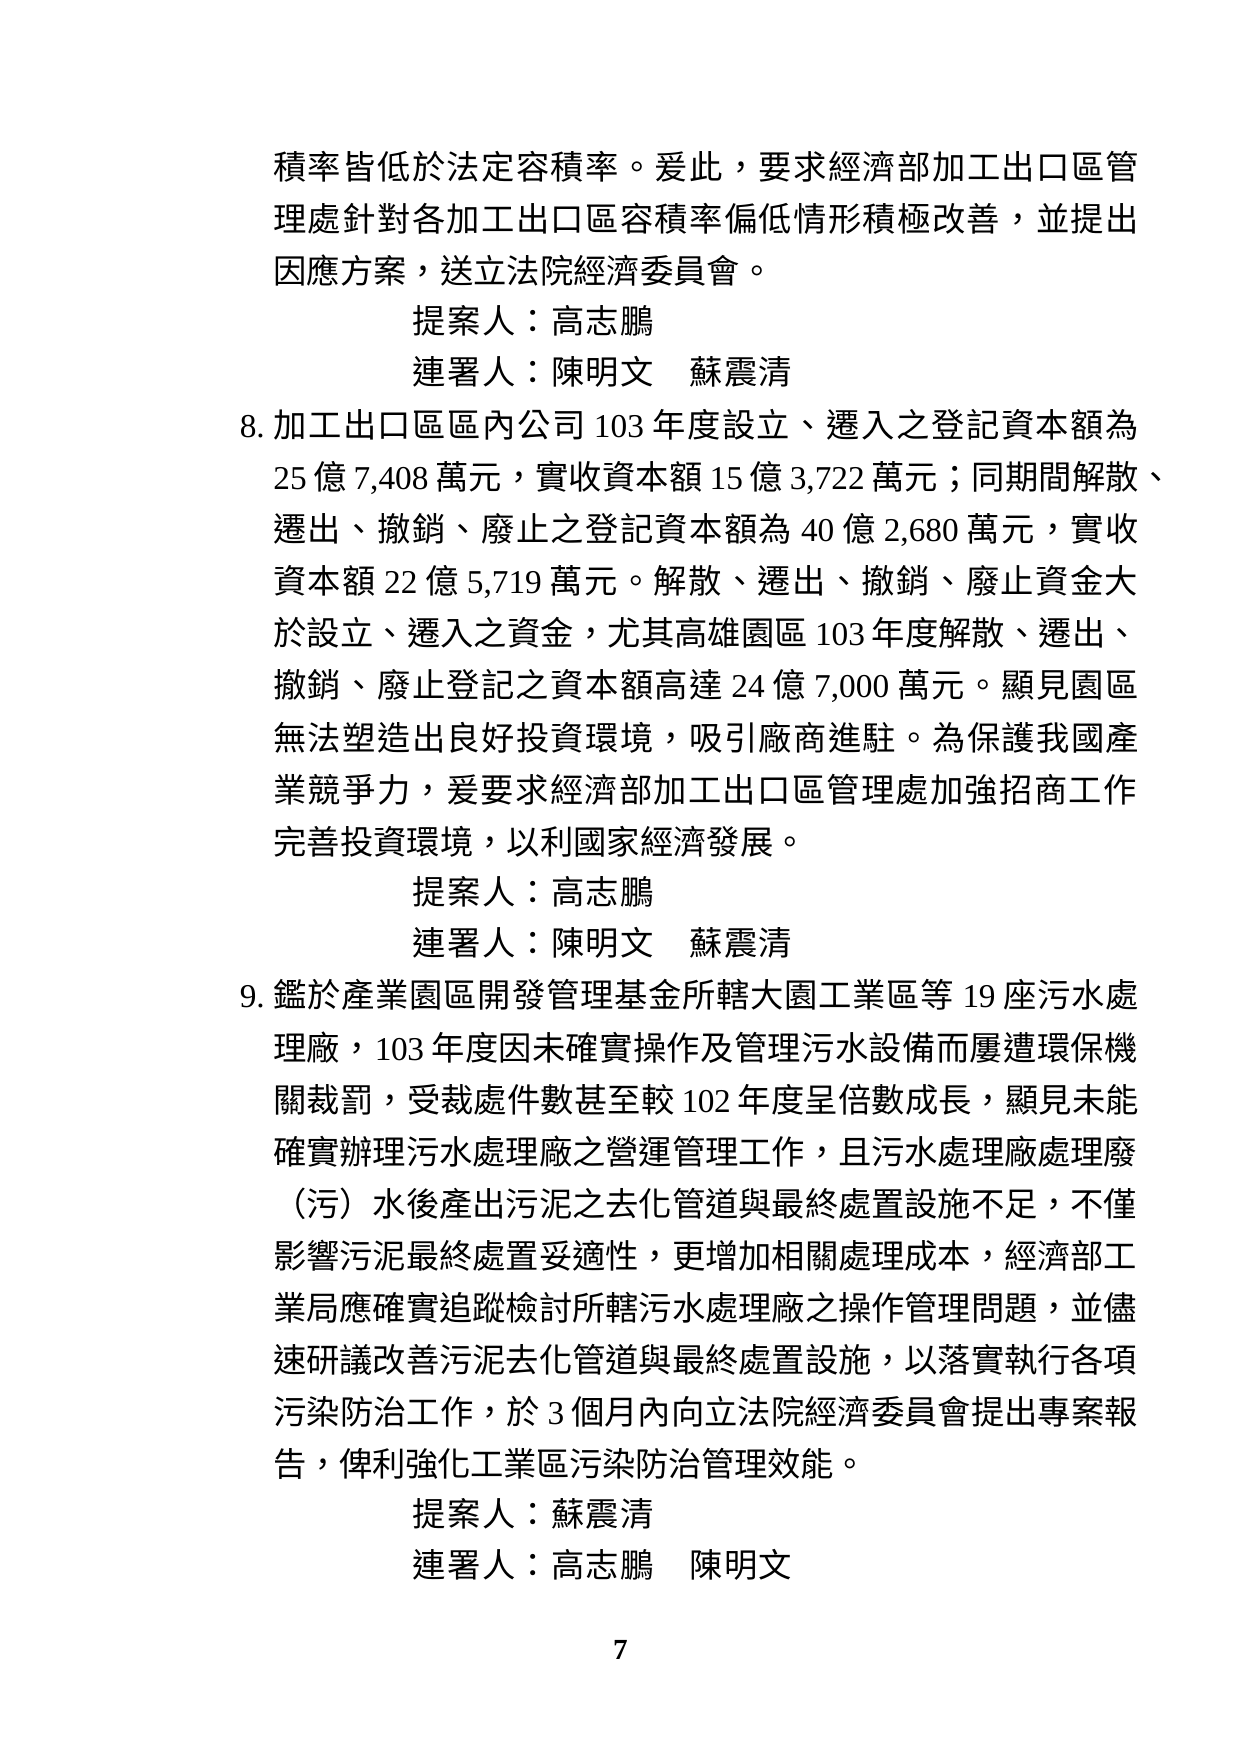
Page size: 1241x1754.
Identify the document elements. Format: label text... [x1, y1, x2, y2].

text 連署人：陳明文 蘇震清 [379, 915, 1035, 966]
text 提案人：蘇震清 [379, 1487, 1035, 1538]
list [239, 138, 1139, 294]
list 加工出口區區內公司103年度設立、遷入之登記資本額為25億7,408萬元，實收資本額15億3,722萬元；同期間解散、遷出、撤銷、廢止之登記資本額為40億2,680萬元，實收資本額22億5,719萬元。解散、遷出、撤銷、廢止資金大於設立、遷入之資金，尤其高雄園區103年度解散、遷出、撤銷、廢止登記之資本額高達24億7,000萬元。顯見園區無法塑造出良好投資環境，吸引廠商進駐。為保護我國產業競爭力，爰要求經濟部加工出口區管理處加強招商工作，完善投資環境，以利國家經濟發展。 [239, 396, 1139, 864]
text 提案人：高志鵬 [379, 864, 1035, 915]
text 連署人：陳明文 蘇震清 [379, 345, 1035, 396]
text 提案人：高志鵬 [379, 294, 1035, 345]
text 連署人：高志鵬 陳明文 [379, 1538, 1035, 1589]
list 鑑於產業園區開發管理基金所轄大園工業區等19座污水處理廠，103年度因未確實操作及管理污水設備而屢遭環保機關裁罰，受裁處件數甚至較102年度呈倍數成長，顯見未能確實辦理污水處理廠之營運管理工作，且污水處理廠處理廢（污）水後產出污泥之去化管道與最終處置設施不足，不僅影響污泥最終處置妥適性，更增加相關處理成本，經濟部工業局應確實追蹤檢討所轄污水處理廠之操作管理問題，並儘速研議改善污泥去化管道與最終處置設施，以落實執行各項污染防治工作，於3個月內向立法院經濟委員會提出專案報告，俾利強化工業區污染防治管理效能。 [239, 966, 1139, 1487]
